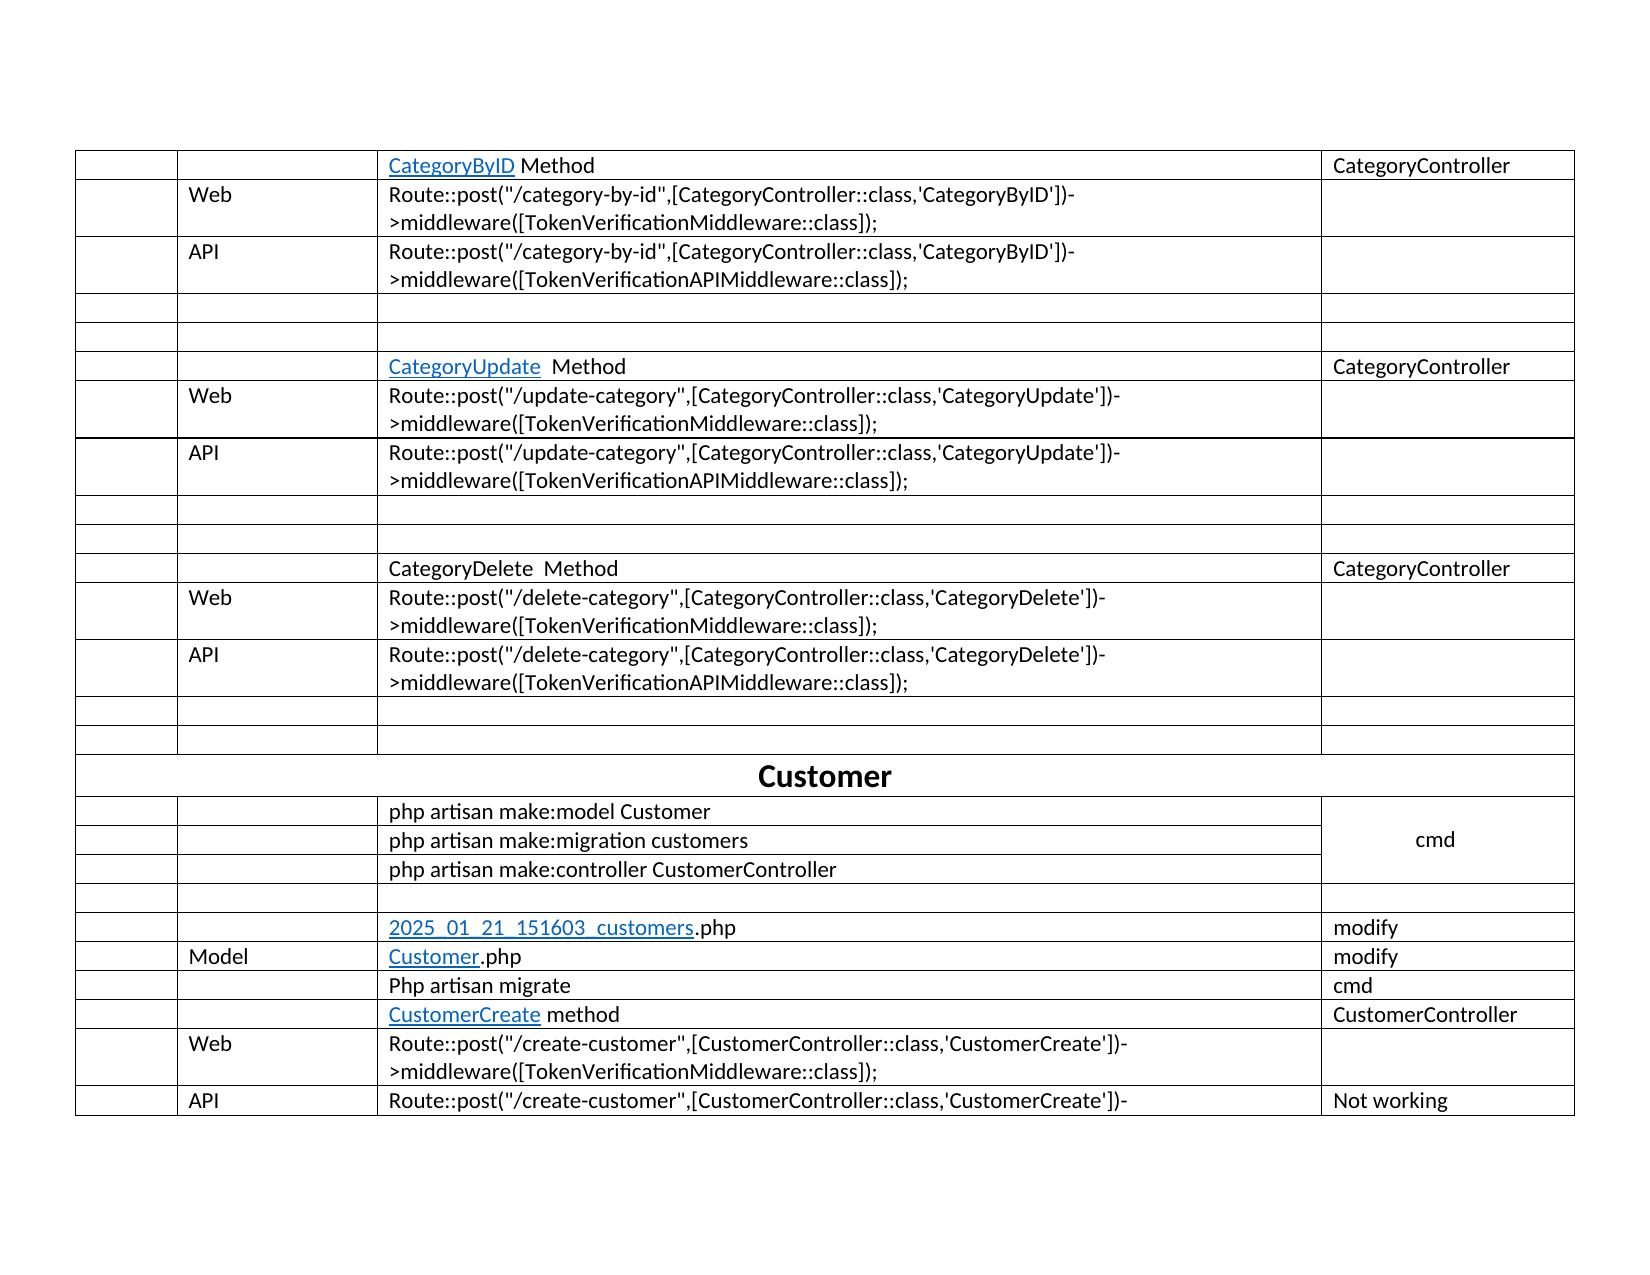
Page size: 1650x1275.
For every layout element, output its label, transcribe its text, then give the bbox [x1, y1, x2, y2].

table_cell CategoryController [1322, 554, 1574, 582]
table_cell API [178, 237, 377, 293]
table_cell [1322, 323, 1574, 351]
table_cell Route::post("/create-customer",[CustomerController::class,'CustomerCreate'])->middleware([TokenVerificationAPIMiddleware::class]); [378, 1086, 1321, 1114]
table_cell [1322, 726, 1574, 754]
table_cell [378, 726, 1321, 754]
table_cell [178, 826, 377, 854]
table_cell Customer.php [378, 942, 1321, 970]
table_cell Web [178, 180, 377, 236]
table_cell [76, 1029, 177, 1085]
table_cell [178, 855, 377, 883]
table_cell [1322, 697, 1574, 725]
table_cell cmd [1322, 797, 1574, 883]
table_cell [1322, 583, 1574, 639]
table_cell modify [1322, 913, 1574, 941]
table_cell [1322, 496, 1574, 524]
table_cell Php artisan migrate [378, 971, 1321, 999]
table_cell [76, 496, 177, 524]
table_cell php artisan make:controller CustomerController [378, 855, 1321, 883]
table_cell modify [1322, 942, 1574, 970]
table_cell CustomerCreate method [378, 1000, 1321, 1028]
table_cell [378, 525, 1321, 553]
table_cell [76, 797, 177, 825]
table_cell [76, 180, 177, 236]
table_cell API [178, 1086, 377, 1114]
table_cell Route::post("/category-by-id",[CategoryController::class,'CategoryByID'])->middleware([TokenVerificationAPIMiddleware::class]); [378, 237, 1321, 293]
table_cell Model [178, 942, 377, 970]
table_cell [1322, 237, 1574, 293]
table_cell [178, 294, 377, 322]
table_cell [1322, 525, 1574, 553]
table_cell [178, 913, 377, 941]
table_cell [76, 352, 177, 380]
table_cell [1322, 640, 1574, 696]
table_cell [76, 855, 177, 883]
table_cell [1322, 294, 1574, 322]
table_cell [378, 323, 1321, 351]
table_cell [178, 726, 377, 754]
table_cell [76, 583, 177, 639]
table_cell [76, 913, 177, 941]
table_cell Customer [76, 755, 1574, 796]
table_cell [378, 496, 1321, 524]
table_cell CategoryDelete Method [378, 554, 1321, 582]
table_cell [76, 381, 177, 437]
table_cell Web [178, 1029, 377, 1085]
table_cell CategoryUpdate Method [378, 352, 1321, 380]
table_cell [76, 726, 177, 754]
table_cell [178, 323, 377, 351]
table_cell [178, 797, 377, 825]
table_cell Web [178, 381, 377, 437]
table_cell php artisan make:migration customers [378, 826, 1321, 854]
table_cell [76, 971, 177, 999]
table_cell [378, 697, 1321, 725]
table_cell [178, 525, 377, 553]
table_cell [178, 884, 377, 912]
table_cell [76, 323, 177, 351]
table_cell [178, 151, 377, 179]
table_cell [378, 884, 1321, 912]
table_cell [76, 554, 177, 582]
table_cell [76, 237, 177, 293]
table_cell [1322, 381, 1574, 437]
table_cell [178, 971, 377, 999]
table_cell [76, 884, 177, 912]
table_cell [76, 151, 177, 179]
table_cell [76, 1086, 177, 1114]
table_cell [178, 554, 377, 582]
table_cell CategoryController [1322, 151, 1574, 179]
table_cell API [178, 640, 377, 696]
table_cell [76, 439, 177, 494]
table_cell Route::post("/delete-category",[CategoryController::class,'CategoryDelete'])->middleware([TokenVerificationAPIMiddleware::class]); [378, 640, 1321, 696]
table_cell Route::post("/update-category",[CategoryController::class,'CategoryUpdate'])->middleware([TokenVerificationMiddleware::class]); [378, 381, 1321, 437]
table_cell Route::post("/update-category",[CategoryController::class,'CategoryUpdate'])->middleware([TokenVerificationAPIMiddleware::class]); [378, 439, 1321, 494]
table_cell API [178, 439, 377, 494]
table_cell php artisan make:model Customer [378, 797, 1321, 825]
table_cell [1322, 180, 1574, 236]
table_cell CategoryByID Method [378, 151, 1321, 179]
table_cell CustomerController [1322, 1000, 1574, 1028]
table_cell Not working [1322, 1086, 1574, 1114]
table_cell Web [178, 583, 377, 639]
table_cell CategoryController [1322, 352, 1574, 380]
table_cell [76, 294, 177, 322]
table_cell [76, 1000, 177, 1028]
table_cell [1322, 884, 1574, 912]
table_cell [76, 697, 177, 725]
table_cell [76, 826, 177, 854]
table_cell [178, 697, 377, 725]
table_cell Route::post("/create-customer",[CustomerController::class,'CustomerCreate'])->middleware([TokenVerificationMiddleware::class]); [378, 1029, 1321, 1085]
table_cell [178, 1000, 377, 1028]
table_cell [378, 294, 1321, 322]
table_cell Route::post("/delete-category",[CategoryController::class,'CategoryDelete'])->middleware([TokenVerificationMiddleware::class]); [378, 583, 1321, 639]
table_cell [76, 525, 177, 553]
table_cell [76, 640, 177, 696]
table_cell cmd [1322, 971, 1574, 999]
table_cell [76, 942, 177, 970]
table_cell [1322, 1029, 1574, 1085]
table_cell [178, 496, 377, 524]
table_cell 2025_01_21_151603_customers.php [378, 913, 1321, 941]
table_cell [1322, 439, 1574, 494]
table_cell [178, 352, 377, 380]
table_cell Route::post("/category-by-id",[CategoryController::class,'CategoryByID'])->middleware([TokenVerificationMiddleware::class]); [378, 180, 1321, 236]
